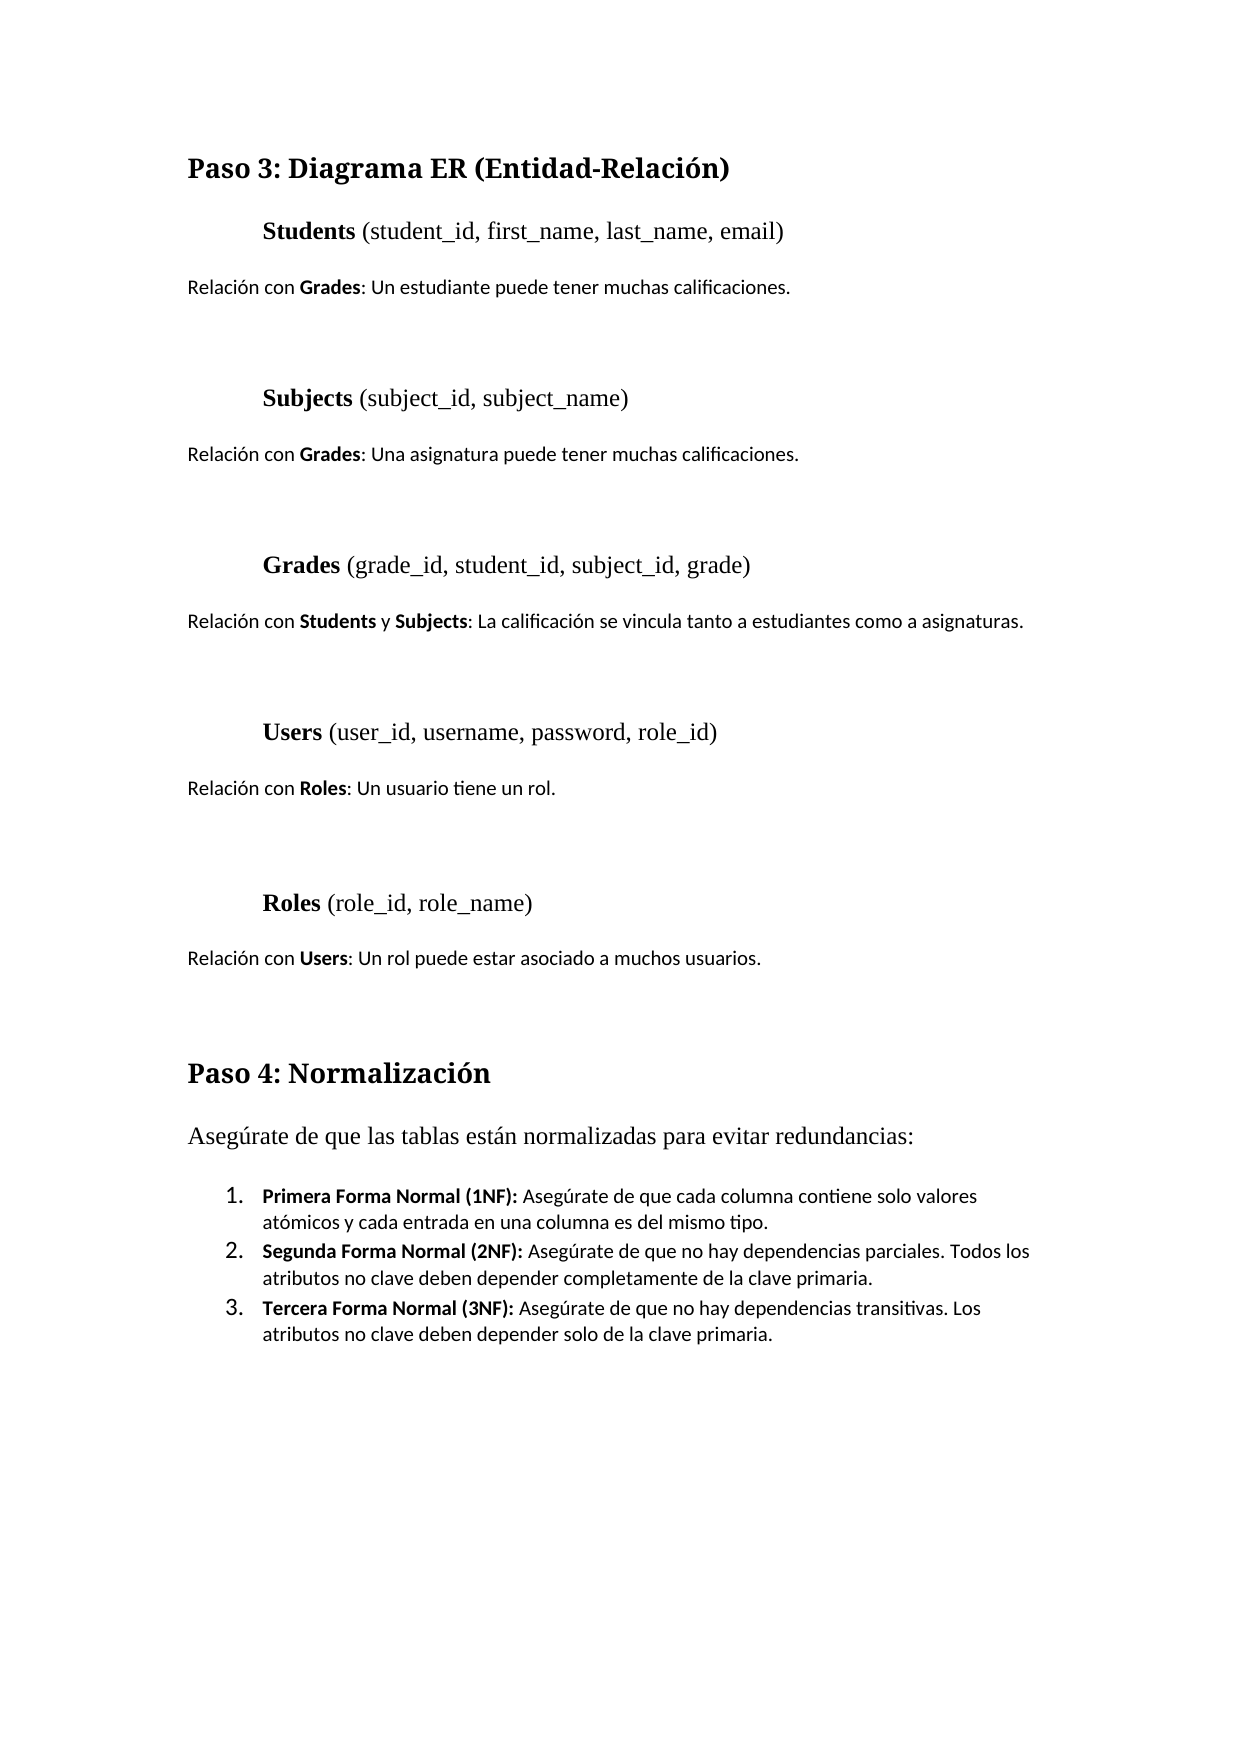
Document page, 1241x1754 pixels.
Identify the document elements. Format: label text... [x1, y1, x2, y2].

list Primera Forma Normal (1NF): Asegúrate de que cada columna contiene solo valores atómicos y cada entrada en una columna es del mismo tipo. [225, 1179, 1053, 1235]
list Tercera Forma Normal (3NF): Asegúrate de que no hay dependencias transitivas. Los atributos no clave deben depender solo de la clave primaria. [225, 1291, 1053, 1347]
text Asegúrate de que las tablas están normalizadas para evitar redundancias: [187, 1121, 1053, 1149]
list Relación con Roles: Un usuario tiene un rol. [187, 775, 1053, 801]
list Relación con Students y Subjects: La calificación se vincula tanto a estudiantes como a asignaturas. [187, 608, 1053, 633]
subtitle Paso 4: Normalización [187, 1055, 1053, 1092]
text Subjects (subject_id, subject_name) [262, 383, 1053, 412]
text Users (user_id, username, password, role_id) [262, 717, 1053, 746]
text Roles (role_id, role_name) [262, 888, 1053, 916]
text Students (student_id, first_name, last_name, email) [262, 216, 1053, 245]
list Relación con Grades: Un estudiante puede tener muchas calificaciones. [187, 274, 1053, 299]
text Grades (grade_id, student_id, subject_id, grade) [262, 550, 1053, 579]
list Relación con Grades: Una asignatura puede tener muchas calificaciones. [187, 441, 1053, 466]
list Relación con Users: Un rol puede estar asociado a muchos usuarios. [187, 946, 1053, 971]
list Segunda Forma Normal (2NF): Asegúrate de que no hay dependencias parciales. Todos los atributos no clave deben depender completamente de la clave primaria. [225, 1235, 1053, 1291]
subtitle Paso 3: Diagrama ER (Entidad-Relación) [187, 150, 1053, 187]
